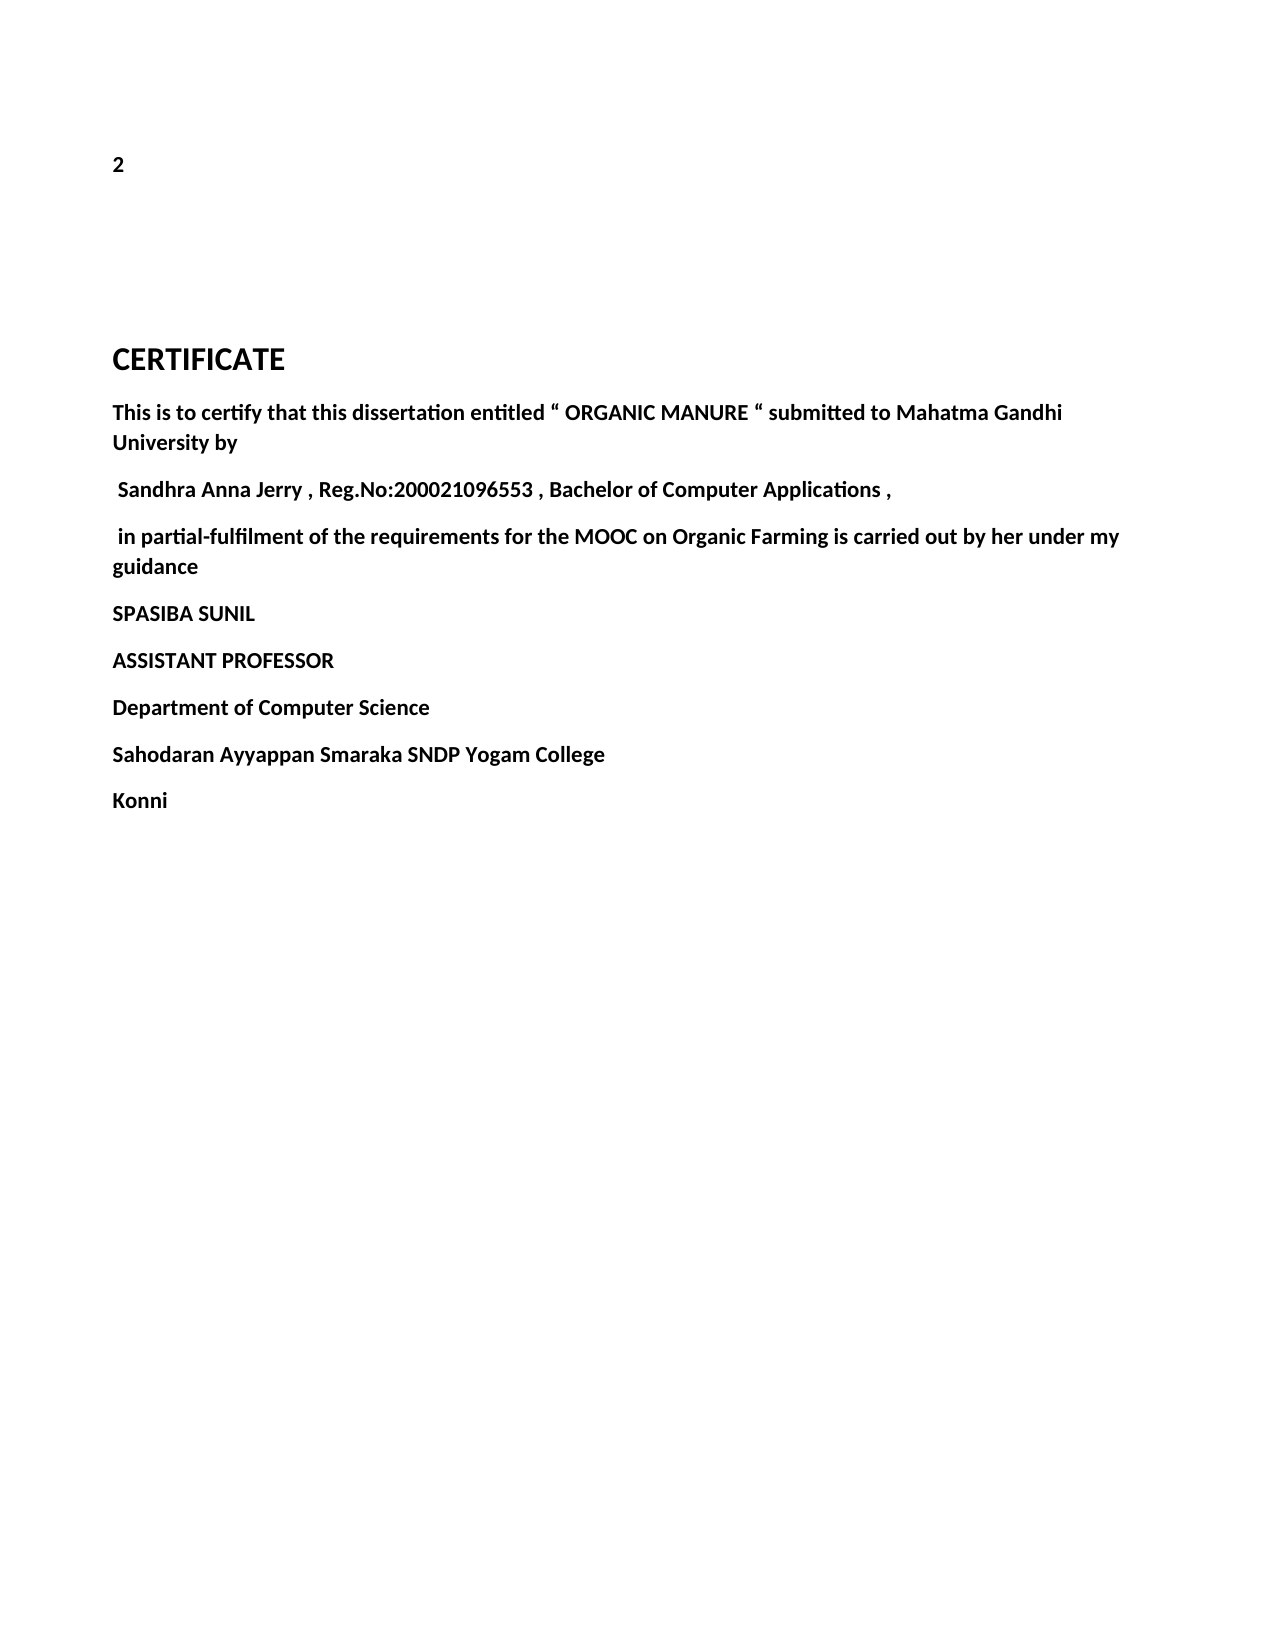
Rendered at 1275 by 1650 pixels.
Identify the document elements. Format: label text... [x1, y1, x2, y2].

text This is to certify that this dissertation entitled “ ORGANIC MANURE “ submitted to Mahatma Gandhi University by [112, 398, 1162, 456]
text Department of Computer Science [112, 693, 1162, 721]
text SPASIBA SUNIL [112, 599, 1162, 627]
text 2 [112, 150, 1162, 178]
text Sahodaran Ayyappan Smaraka SNDP Yogam College [112, 740, 1162, 768]
text Sandhra Anna Jerry , Reg.No:200021096553 , Bachelor of Computer Applications , [112, 475, 1162, 503]
text CERTIFICATE [112, 337, 1162, 378]
text Konni [112, 787, 1162, 815]
text ASSISTANT PROFESSOR [112, 646, 1162, 674]
text in partial-fulfilment of the requirements for the MOOC on Organic Farming is carried out by her under my guidance [112, 522, 1162, 580]
